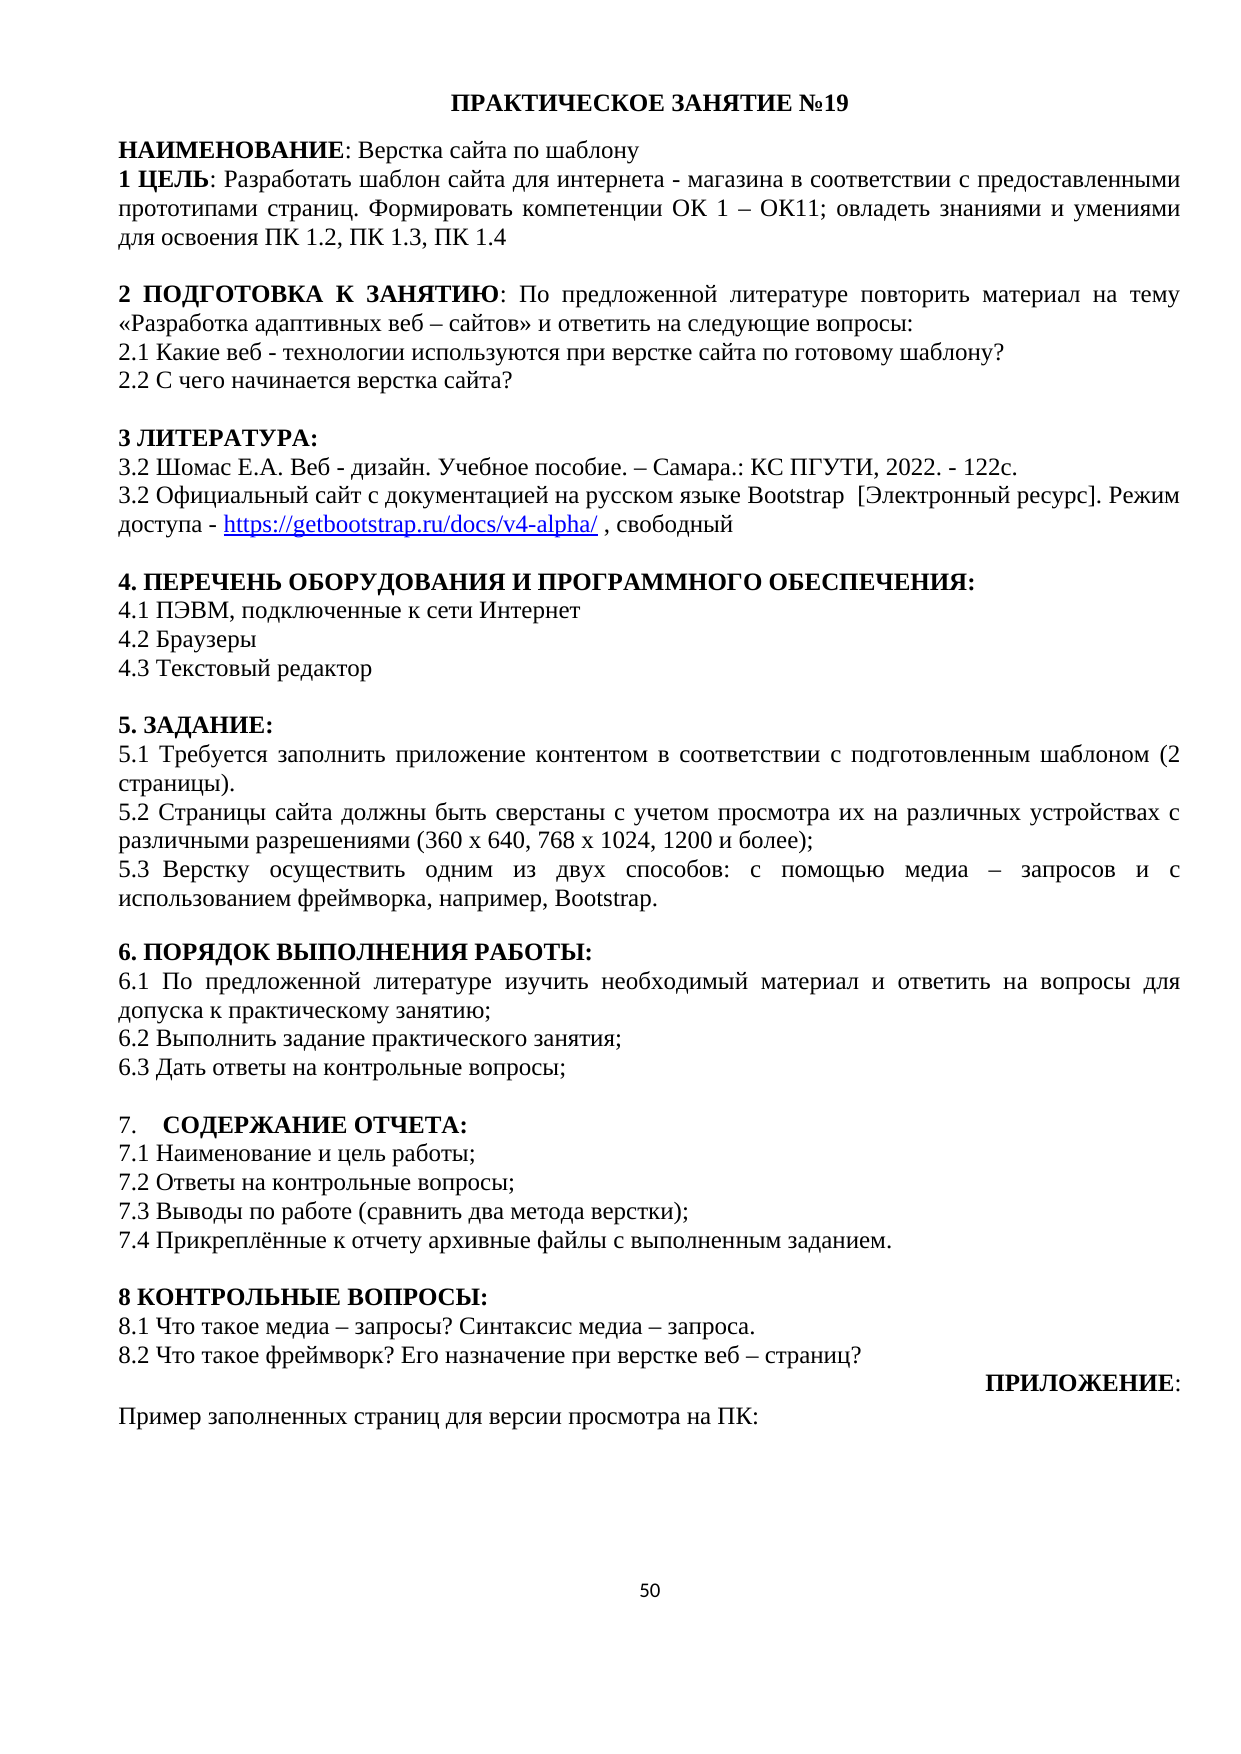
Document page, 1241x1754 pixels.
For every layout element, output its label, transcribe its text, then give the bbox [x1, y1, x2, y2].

list Шомас Е.А. Веб - дизайн. Учебное пособие. – Самара.: КС ПГУТИ, 2022. - 122c. [118, 452, 1181, 481]
text 8 КОНТРОЛЬНЫЕ ВОПРОСЫ: [118, 1282, 1181, 1311]
text ПРАКТИЧЕСКОЕ ЗАНЯТИЕ №19 [118, 88, 1181, 117]
list СОДЕРЖАНИЕ ОТЧЕТА: [118, 1110, 1181, 1138]
text ПРИЛОЖЕНИЕ: [118, 1368, 1181, 1397]
text 2.1 Какие веб - технологии используются при верстке сайта по готовому шаблону? [118, 337, 1181, 366]
text 4.1 ПЭВМ, подключенные к сети Интернет [118, 596, 1211, 624]
text 3.2 Официальный сайт с документацией на русском языке Bootstrap [Электронный ресурс]. Режим доступа - https://getbootstrap.ru/docs/v4-alpha/ , свободный [118, 481, 1181, 538]
text 7.2 Ответы на контрольные вопросы; [118, 1167, 1181, 1196]
text 4.3 Текстовый редактор [118, 653, 1211, 682]
text 6.3 Дать ответы на контрольные вопросы; [118, 1052, 1181, 1081]
text 6.2 Выполнить задание практического занятия; [118, 1023, 1181, 1052]
text НАИМЕНОВАНИЕ: Верстка сайта по шаблону [118, 136, 1181, 164]
text 6. ПОРЯДОК ВЫПОЛНЕНИЯ РАБОТЫ: [118, 937, 1181, 966]
text 7.1 Наименование и цель работы; [118, 1138, 1181, 1167]
text 5. ЗАДАНИЕ: [118, 711, 1181, 739]
text 2.2 С чего начинается верстка сайта? [118, 366, 1181, 394]
text Пример заполненных страниц для версии просмотра на ПК: [118, 1401, 1181, 1430]
text 4. ПЕРЕЧЕНЬ ОБОРУДОВАНИЯ И ПРОГРАММНОГО ОБЕСПЕЧЕНИЯ: [118, 567, 1181, 596]
text 1 ЦЕЛЬ: Разработать шаблон сайта для интернета - магазина в соответствии с предоставленными прототипами страниц. Формировать компетенции ОК 1 – ОК11; овладеть знаниями и умениями для освоения ПК 1.2, ПК 1.3, ПК 1.4 [118, 164, 1181, 251]
text 6.1 По предложенной литературе изучить необходимый материал и ответить на вопросы для допуска к практическому занятию; [118, 966, 1181, 1023]
text 2 ПОДГОТОВКА К ЗАНЯТИЮ: По предложенной литературе повторить материал на тему «Разработка адаптивных веб – сайтов» и ответить на следующие вопросы: [118, 279, 1181, 337]
text 5.2 Страницы сайта должны быть сверстаны с учетом просмотра их на различных устройствах с различными разрешениями (360 х 640, 768 х 1024, 1200 и более); [118, 797, 1181, 854]
text 7.3 Выводы по работе (сравнить два метода верстки); [118, 1196, 1181, 1225]
text 3 ЛИТЕРАТУРА: [118, 423, 1181, 452]
text 8.2 Что такое фреймворк? Его назначение при верстке веб – страниц? [118, 1340, 1181, 1368]
text 8.1 Что такое медиа – запросы? Синтаксис медиа – запроса. [118, 1311, 1181, 1340]
text 4.2 Браузеры [118, 624, 1211, 653]
text 7.4 Прикреплённые к отчету архивные файлы с выполненным заданием. [118, 1225, 1181, 1253]
list Верстку осуществить одним из двух способов: с помощью медиа – запросов и с использованием фреймворка, например, Bootstrap. [118, 854, 1181, 912]
text 5.1 Требуется заполнить приложение контентом в соответствии с подготовленным шаблоном (2 страницы). [118, 739, 1181, 797]
